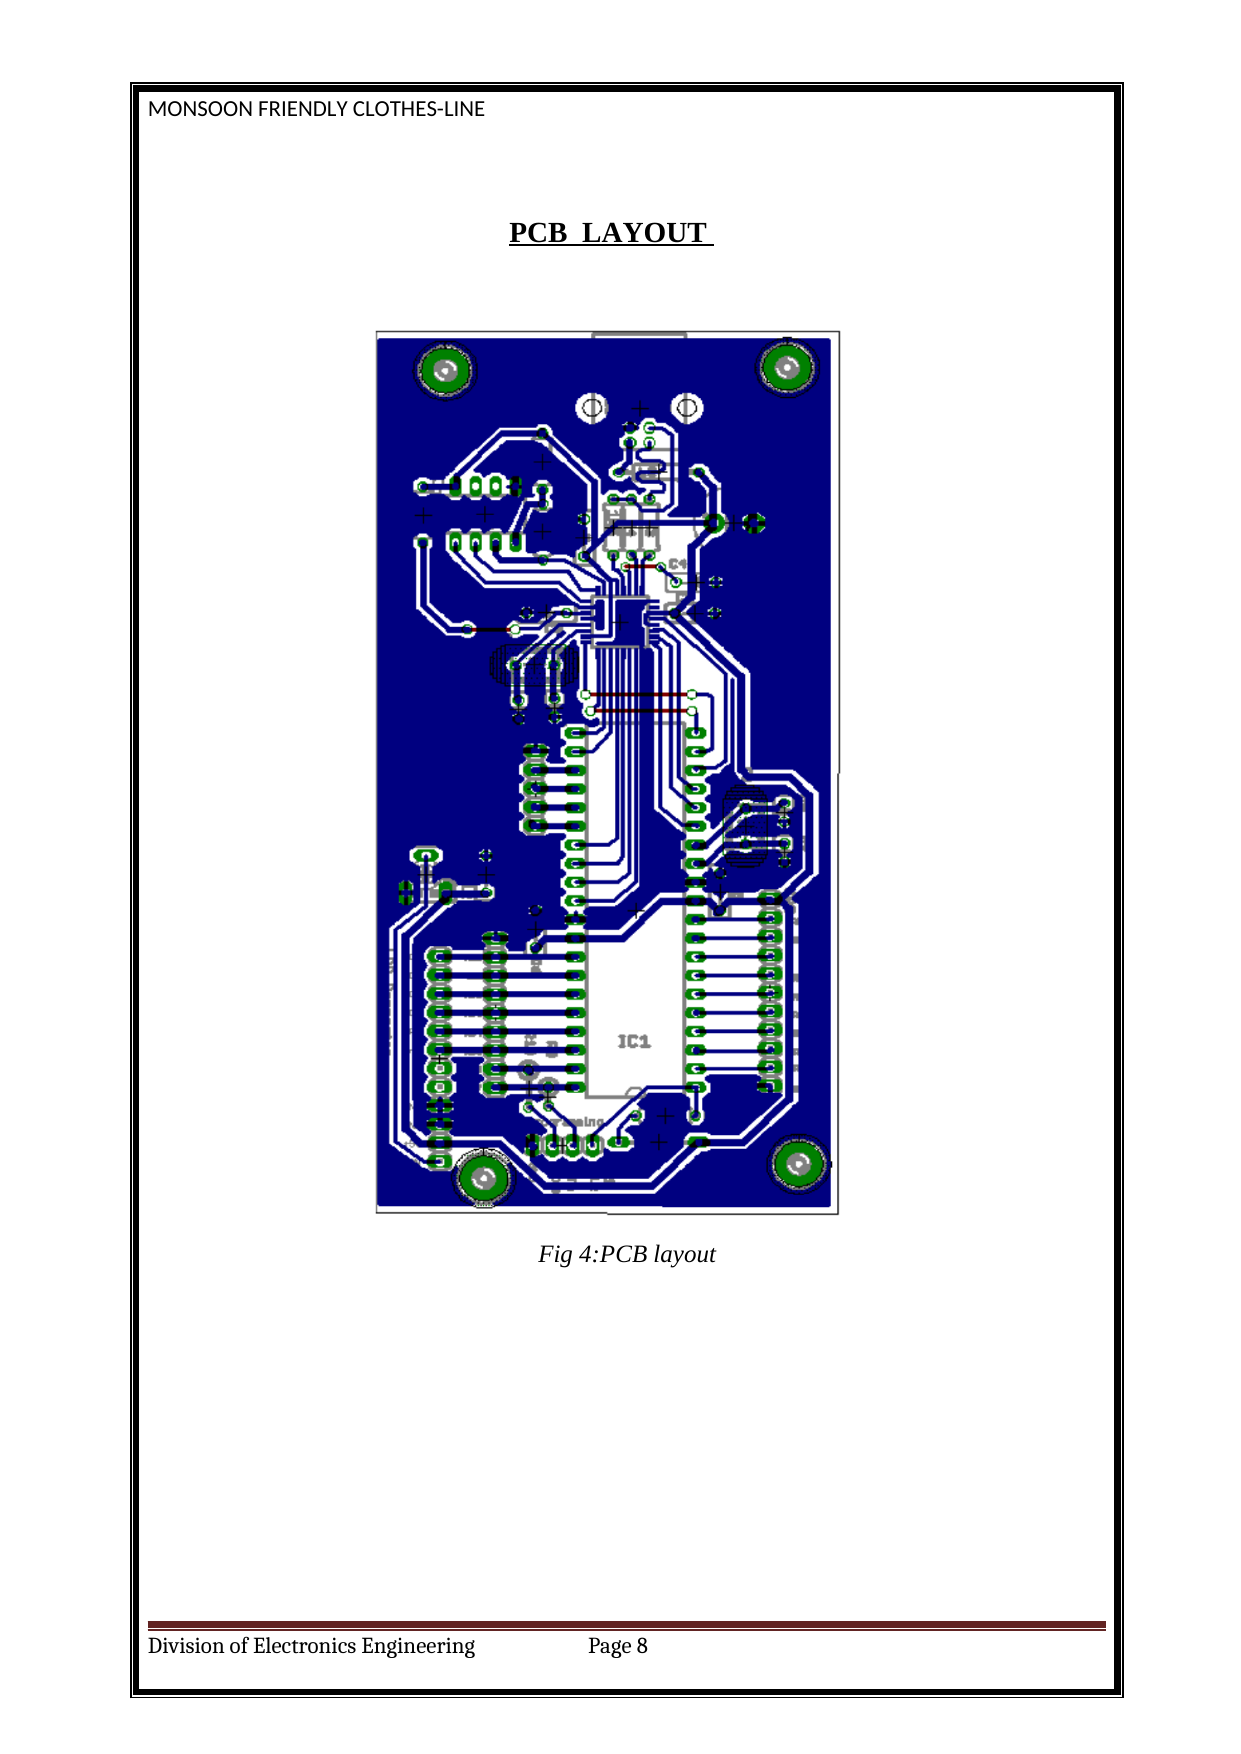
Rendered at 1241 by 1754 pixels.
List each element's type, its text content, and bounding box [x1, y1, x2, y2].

text PCB LAYOUT [148, 215, 1106, 248]
picture [375, 326, 844, 1219]
text Fig 4:PCB layout [148, 1239, 1106, 1268]
